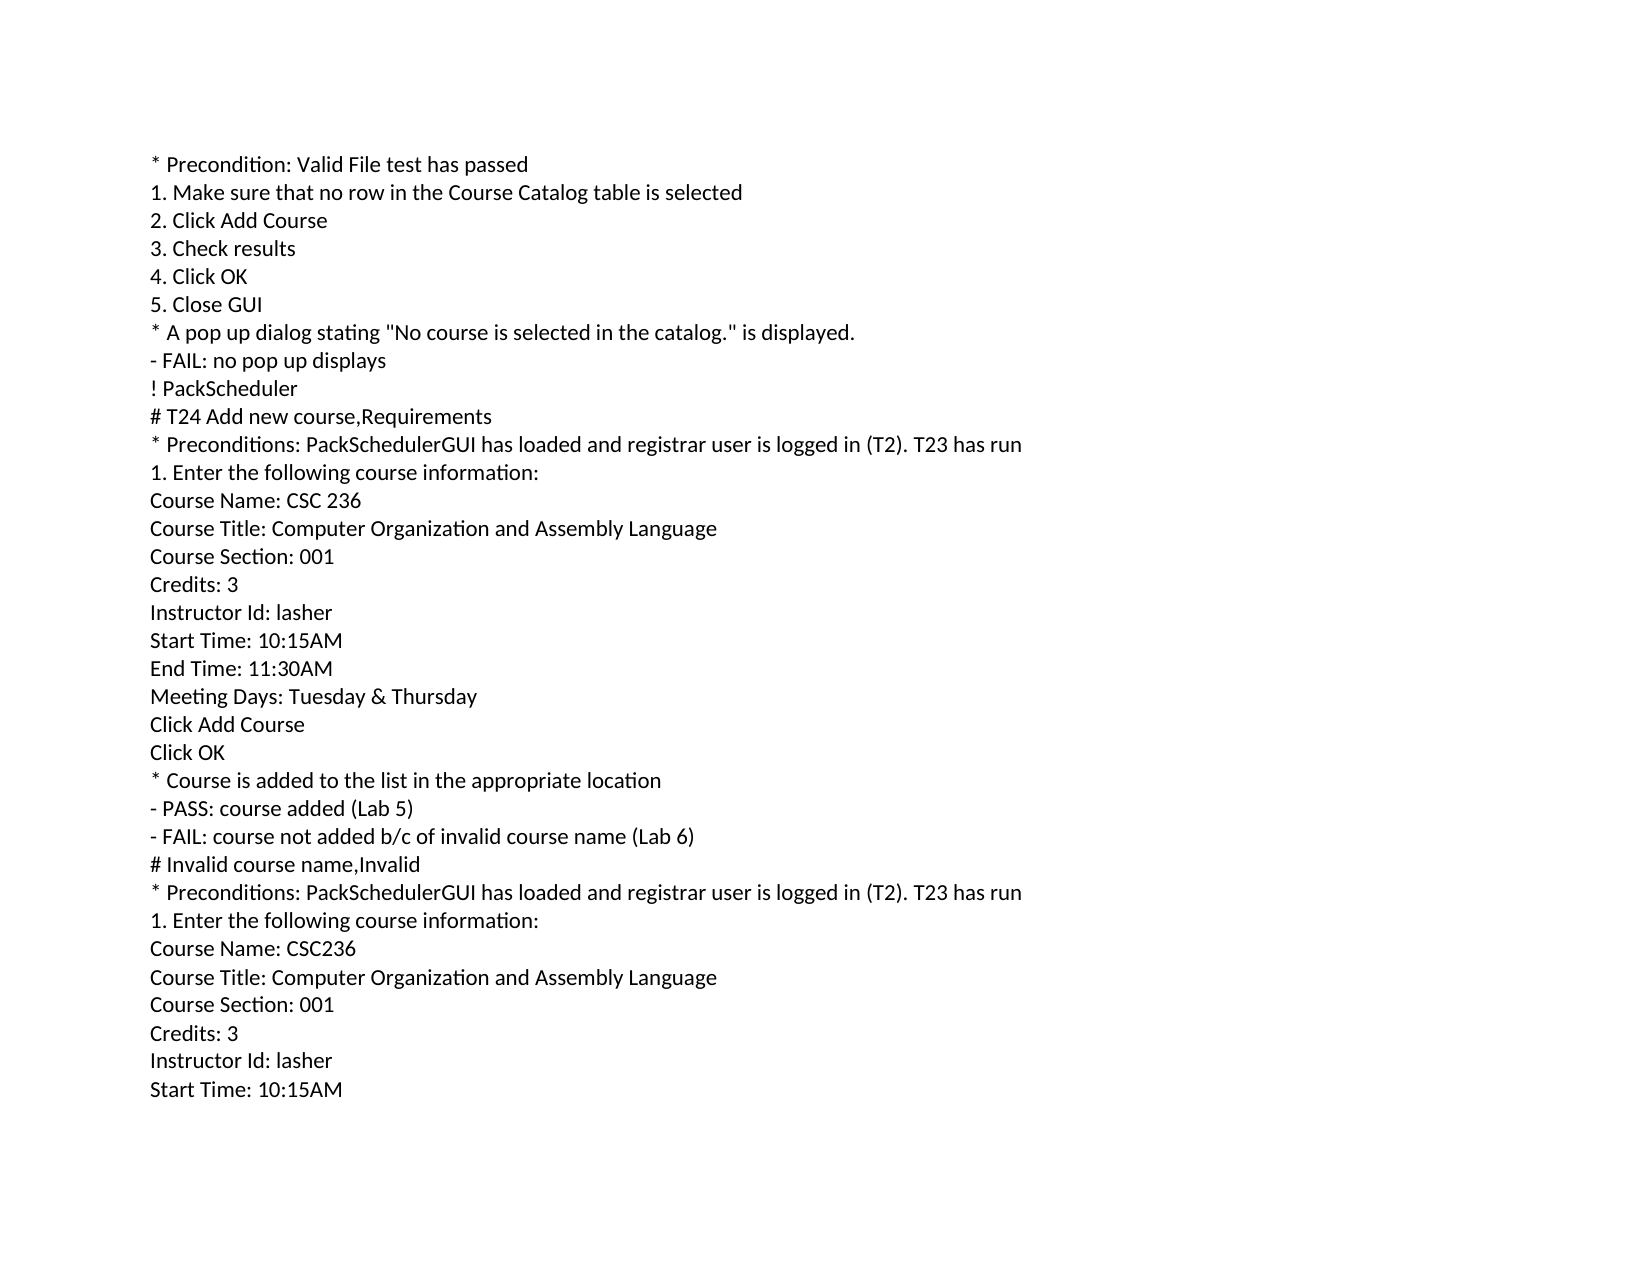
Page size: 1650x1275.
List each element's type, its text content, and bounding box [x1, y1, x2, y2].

text Course Section: 001 [150, 991, 1500, 1019]
text 5. Close GUI [150, 290, 1500, 318]
text Course Section: 001 [150, 542, 1500, 570]
text Course Title: Computer Organization and Assembly Language [150, 514, 1500, 542]
text * Precondition: Valid File test has passed [150, 150, 1500, 178]
text Instructor Id: lasher [150, 598, 1500, 626]
text Credits: 3 [150, 1019, 1500, 1047]
text Start Time: 10:15AM [150, 626, 1500, 654]
text Start Time: 10:15AM [150, 1075, 1500, 1103]
text 1. Enter the following course information: [150, 907, 1500, 934]
text - FAIL: course not added b/c of invalid course name (Lab 6) [150, 822, 1500, 851]
text 1. Enter the following course information: [150, 458, 1500, 486]
text Course Name: CSC 236 [150, 486, 1500, 514]
text * A pop up dialog stating "No course is selected in the catalog." is displayed. [150, 318, 1500, 346]
text # T24 Add new course,Requirements [150, 402, 1500, 430]
text # Invalid course name,Invalid [150, 851, 1500, 878]
text End Time: 11:30AM [150, 654, 1500, 682]
text Click OK [150, 738, 1500, 766]
text Instructor Id: lasher [150, 1047, 1500, 1075]
text * Preconditions: PackSchedulerGUI has loaded and registrar user is logged in (T2). T23 has run [150, 430, 1500, 458]
text 3. Check results [150, 234, 1500, 262]
text 4. Click OK [150, 262, 1500, 290]
text 1. Make sure that no row in the Course Catalog table is selected [150, 178, 1500, 206]
text * Preconditions: PackSchedulerGUI has loaded and registrar user is logged in (T2). T23 has run [150, 878, 1500, 907]
text Course Title: Computer Organization and Assembly Language [150, 963, 1500, 991]
text ! PackScheduler [150, 374, 1500, 402]
text Meeting Days: Tuesday & Thursday [150, 682, 1500, 710]
text - FAIL: no pop up displays [150, 346, 1500, 374]
text Credits: 3 [150, 570, 1500, 598]
text * Course is added to the list in the appropriate location [150, 766, 1500, 794]
text - PASS: course added (Lab 5) [150, 794, 1500, 822]
text Course Name: CSC236 [150, 934, 1500, 963]
text Click Add Course [150, 710, 1500, 738]
text 2. Click Add Course [150, 206, 1500, 234]
